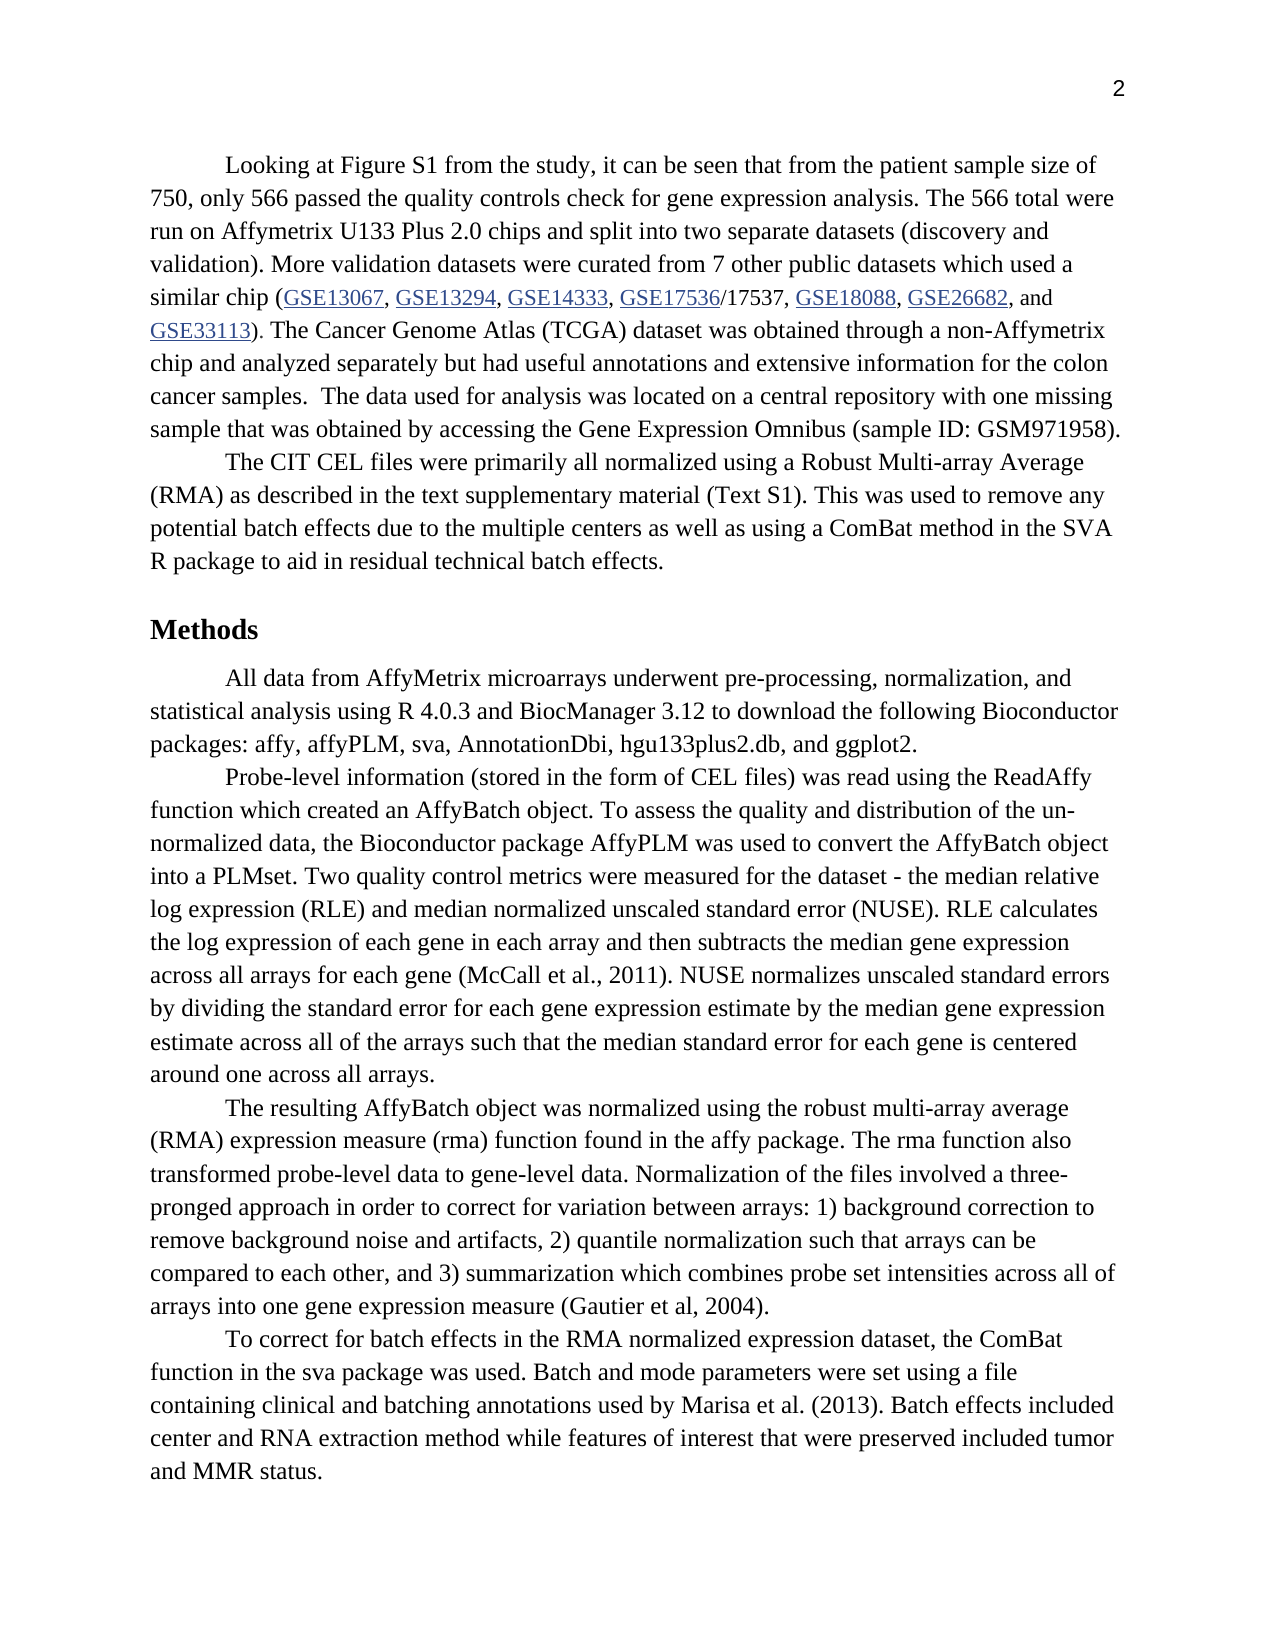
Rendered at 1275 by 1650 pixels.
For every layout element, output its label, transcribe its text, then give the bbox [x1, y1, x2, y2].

subtitle Methods [150, 612, 1125, 646]
text Probe-level information (stored in the form of CEL files) was read using the ReadAffy function which created an AffyBatch object. To assess the quality and distribution of the un-normalized data, the Bioconductor package AffyPLM was used to convert the AffyBatch object into a PLMset. Two quality control metrics were measured for the dataset - the median relative log expression (RLE) and median normalized unscaled standard error (NUSE). RLE calculates the log expression of each gene in each array and then subtracts the median gene expression across all arrays for each gene (McCall et al., 2011). NUSE normalizes unscaled standard errors by dividing the standard error for each gene expression estimate by the median gene expression estimate across all of the arrays such that the median standard error for each gene is centered around one across all arrays. [150, 762, 1125, 1088]
text The CIT CEL files were primarily all normalized using a Robust Multi-array Average (RMA) as described in the text supplementary material (Text S1). This was used to remove any potential batch effects due to the multiple centers as well as using a ComBat method in the SVA R package to aid in residual technical batch effects. [150, 447, 1125, 575]
text The resulting AffyBatch object was normalized using the robust multi-array average (RMA) expression measure (rma) function found in the affy package. The rma function also transformed probe-level data to gene-level data. Normalization of the files involved a three-pronged approach in order to correct for variation between arrays: 1) background correction to remove background noise and artifacts, 2) quantile normalization such that arrays can be compared to each other, and 3) summarization which combines probe set intensities across all of arrays into one gene expression measure (Gautier et al, 2004). [150, 1093, 1125, 1319]
text Looking at Figure S1 from the study, it can be seen that from the patient sample size of 750, only 566 passed the quality controls check for gene expression analysis. The 566 total were run on Affymetrix U133 Plus 2.0 chips and split into two separate datasets (discovery and validation). More validation datasets were curated from 7 other public datasets which used a similar chip (GSE13067, GSE13294, GSE14333, GSE17536/17537, GSE18088, GSE26682, and GSE33113). The Cancer Genome Atlas (TCGA) dataset was obtained through a non-Affymetrix chip and analyzed separately but had useful annotations and extensive information for the colon cancer samples. The data used for analysis was located on a central repository with one missing sample that was obtained by accessing the Gene Expression Omnibus (sample ID: GSM971958). [150, 150, 1125, 443]
text All data from AffyMetrix microarrays underwent pre-processing, normalization, and statistical analysis using R 4.0.3 and BiocManager 3.12 to download the following Bioconductor packages: affy, affyPLM, sva, AnnotationDbi, hgu133plus2.db, and ggplot2. [150, 663, 1125, 758]
text To correct for batch effects in the RMA normalized expression dataset, the ComBat function in the sva package was used. Batch and mode parameters were set using a file containing clinical and batching annotations used by Marisa et al. (2013). Batch effects included center and RNA extraction method while features of interest that were preserved included tumor and MMR status. [150, 1324, 1125, 1484]
